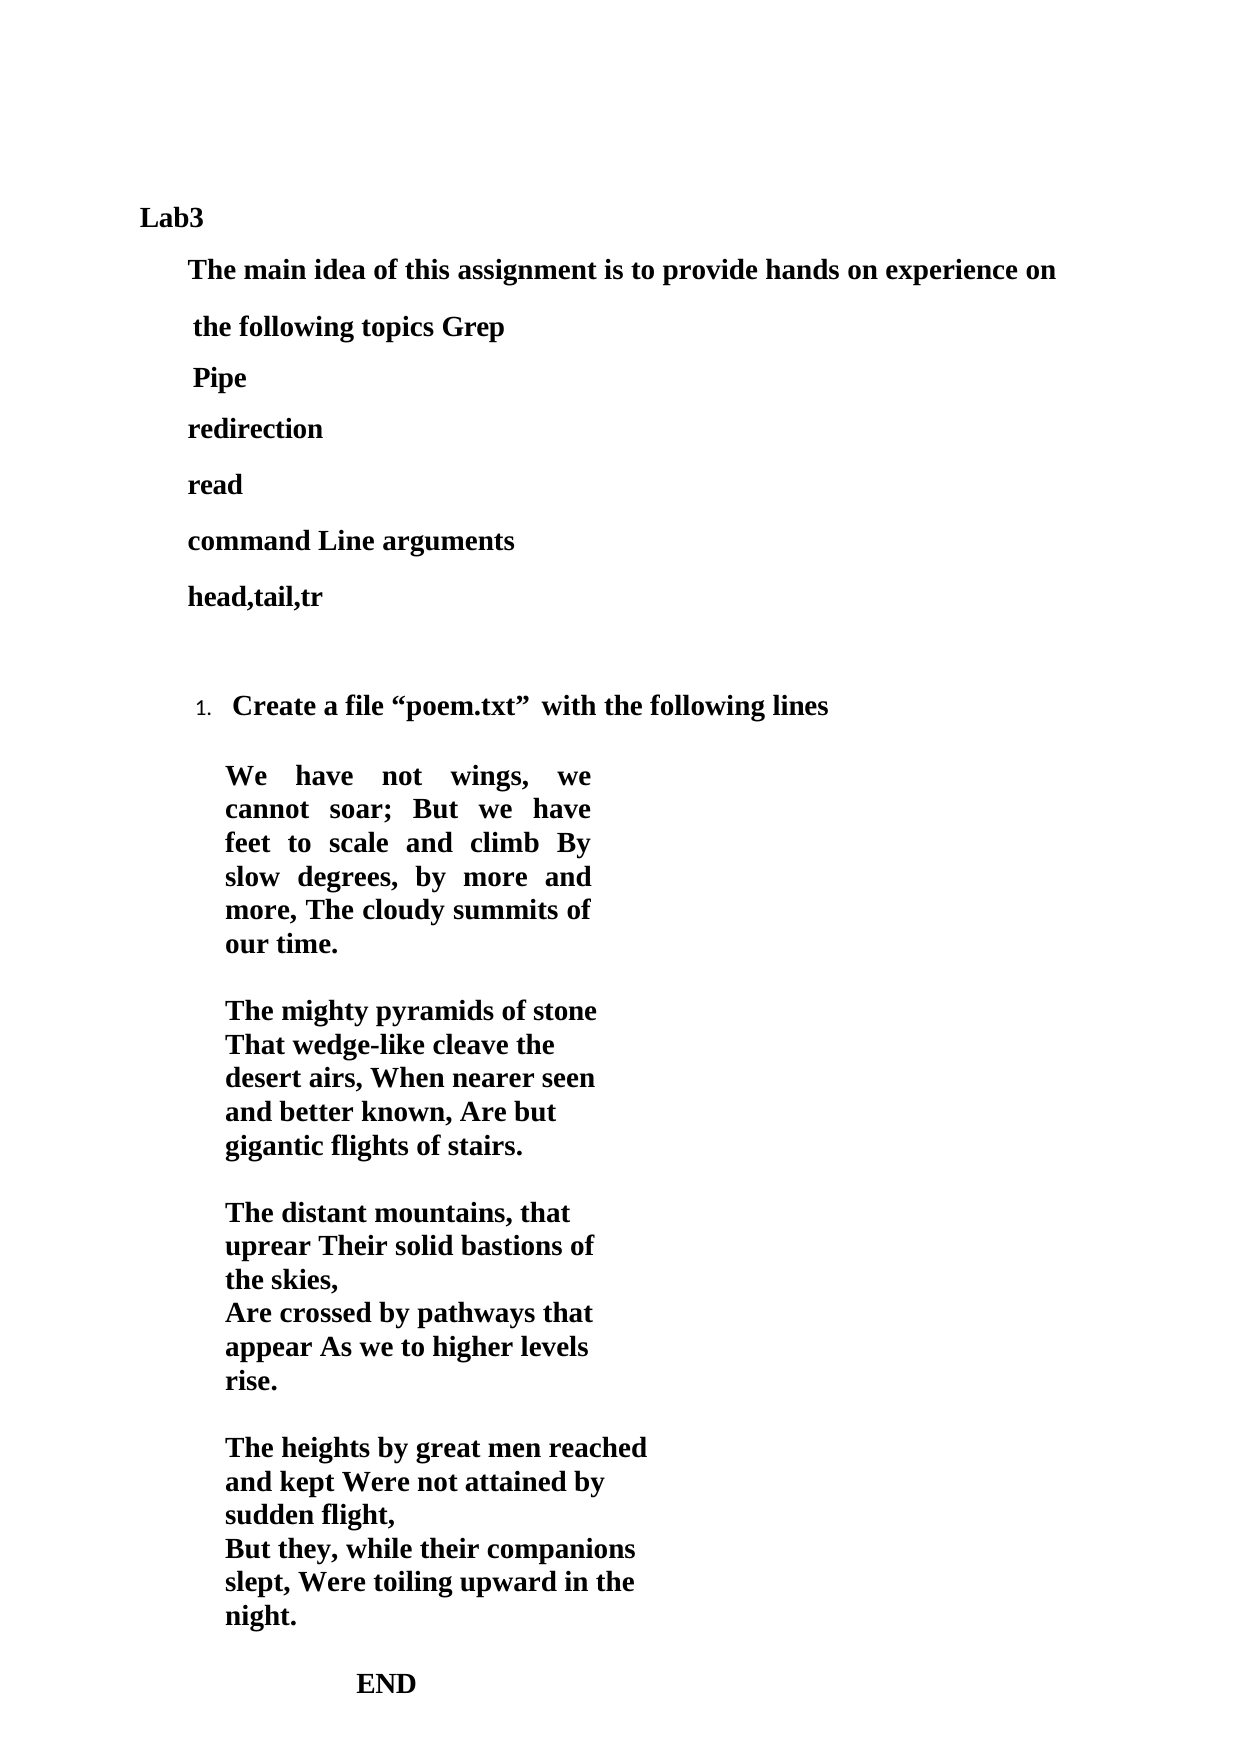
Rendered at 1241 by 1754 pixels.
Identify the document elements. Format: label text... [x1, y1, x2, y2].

text The main idea of this assignment is to provide hands on experience on the following topics Grep [187, 252, 1066, 342]
text Pipe [193, 365, 1213, 393]
text That wedge-like cleave the desert airs, When nearer seen and better known, Are but gigantic flights of stairs. [225, 1027, 613, 1161]
text END [356, 1666, 1213, 1699]
text We have not wings, we cannot soar; But we have feet to scale and climb By slow degrees, by more and more, The cloudy summits of our time. [225, 758, 591, 959]
text The mighty pyramids of stone [225, 993, 1213, 1027]
list Create a file “poem.txt” with the following lines [194, 688, 1213, 721]
text Lab3 [139, 200, 1213, 233]
text The distant mountains, that uprear Their solid bastions of the skies, [225, 1195, 613, 1296]
text command Line arguments head,tail,tr [187, 523, 525, 613]
text The heights by great men reached and kept Were not attained by sudden flight, [225, 1430, 665, 1531]
text But they, while their companions slept, Were toiling upward in the night. [225, 1531, 665, 1632]
text Are crossed by pathways that appear As we to higher levels rise. [225, 1296, 613, 1396]
text redirection read [187, 412, 326, 501]
